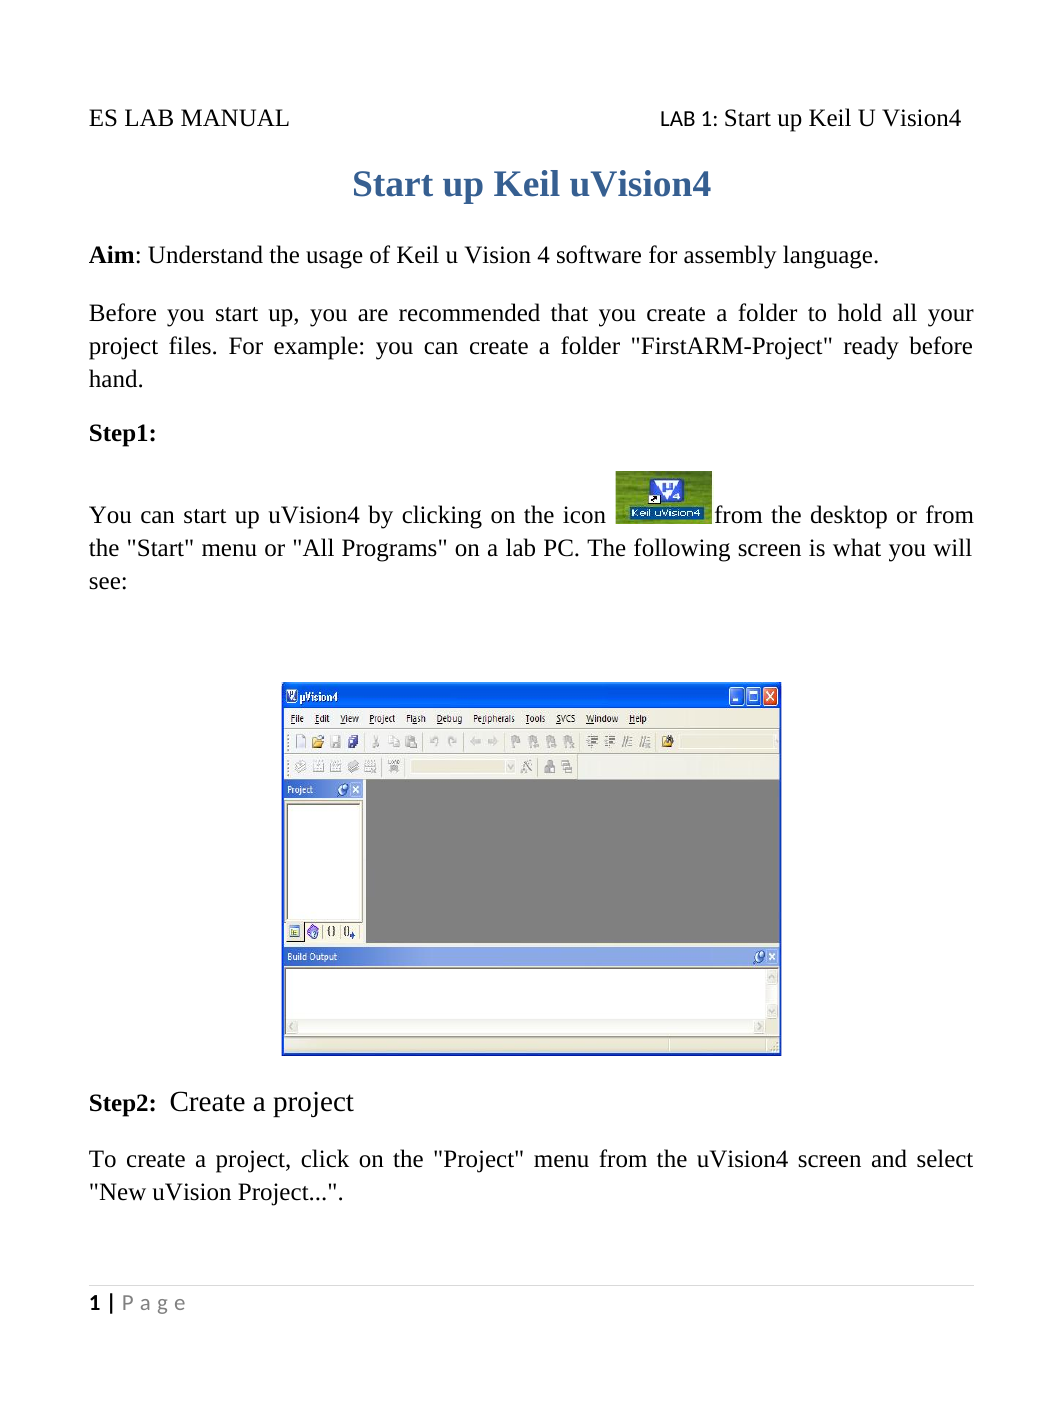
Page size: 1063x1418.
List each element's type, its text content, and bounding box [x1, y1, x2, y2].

text Before you start up, you are recommended that you create a folder to hold all your project files. For example: you can create a folder "FirstARM-Project" ready before hand. [89, 298, 974, 393]
subtitle Start up Keil uVision4 [89, 161, 974, 204]
text Aim: Understand the usage of Keil u Vision 4 software for assembly language. [89, 240, 974, 269]
text Step1: [89, 418, 974, 447]
picture [615, 471, 714, 524]
text To create a project, click on the "Project" menu from the uVision4 screen and select "New uVision Project...". [89, 1144, 974, 1206]
text You can start up uVision4 by clicking on the icon from the desktop or from the "Start" menu or "All Programs" on a lab PC. The following screen is what you will see: [89, 472, 974, 595]
picture [281, 682, 782, 1056]
text Step2: Create a project [89, 1084, 974, 1118]
